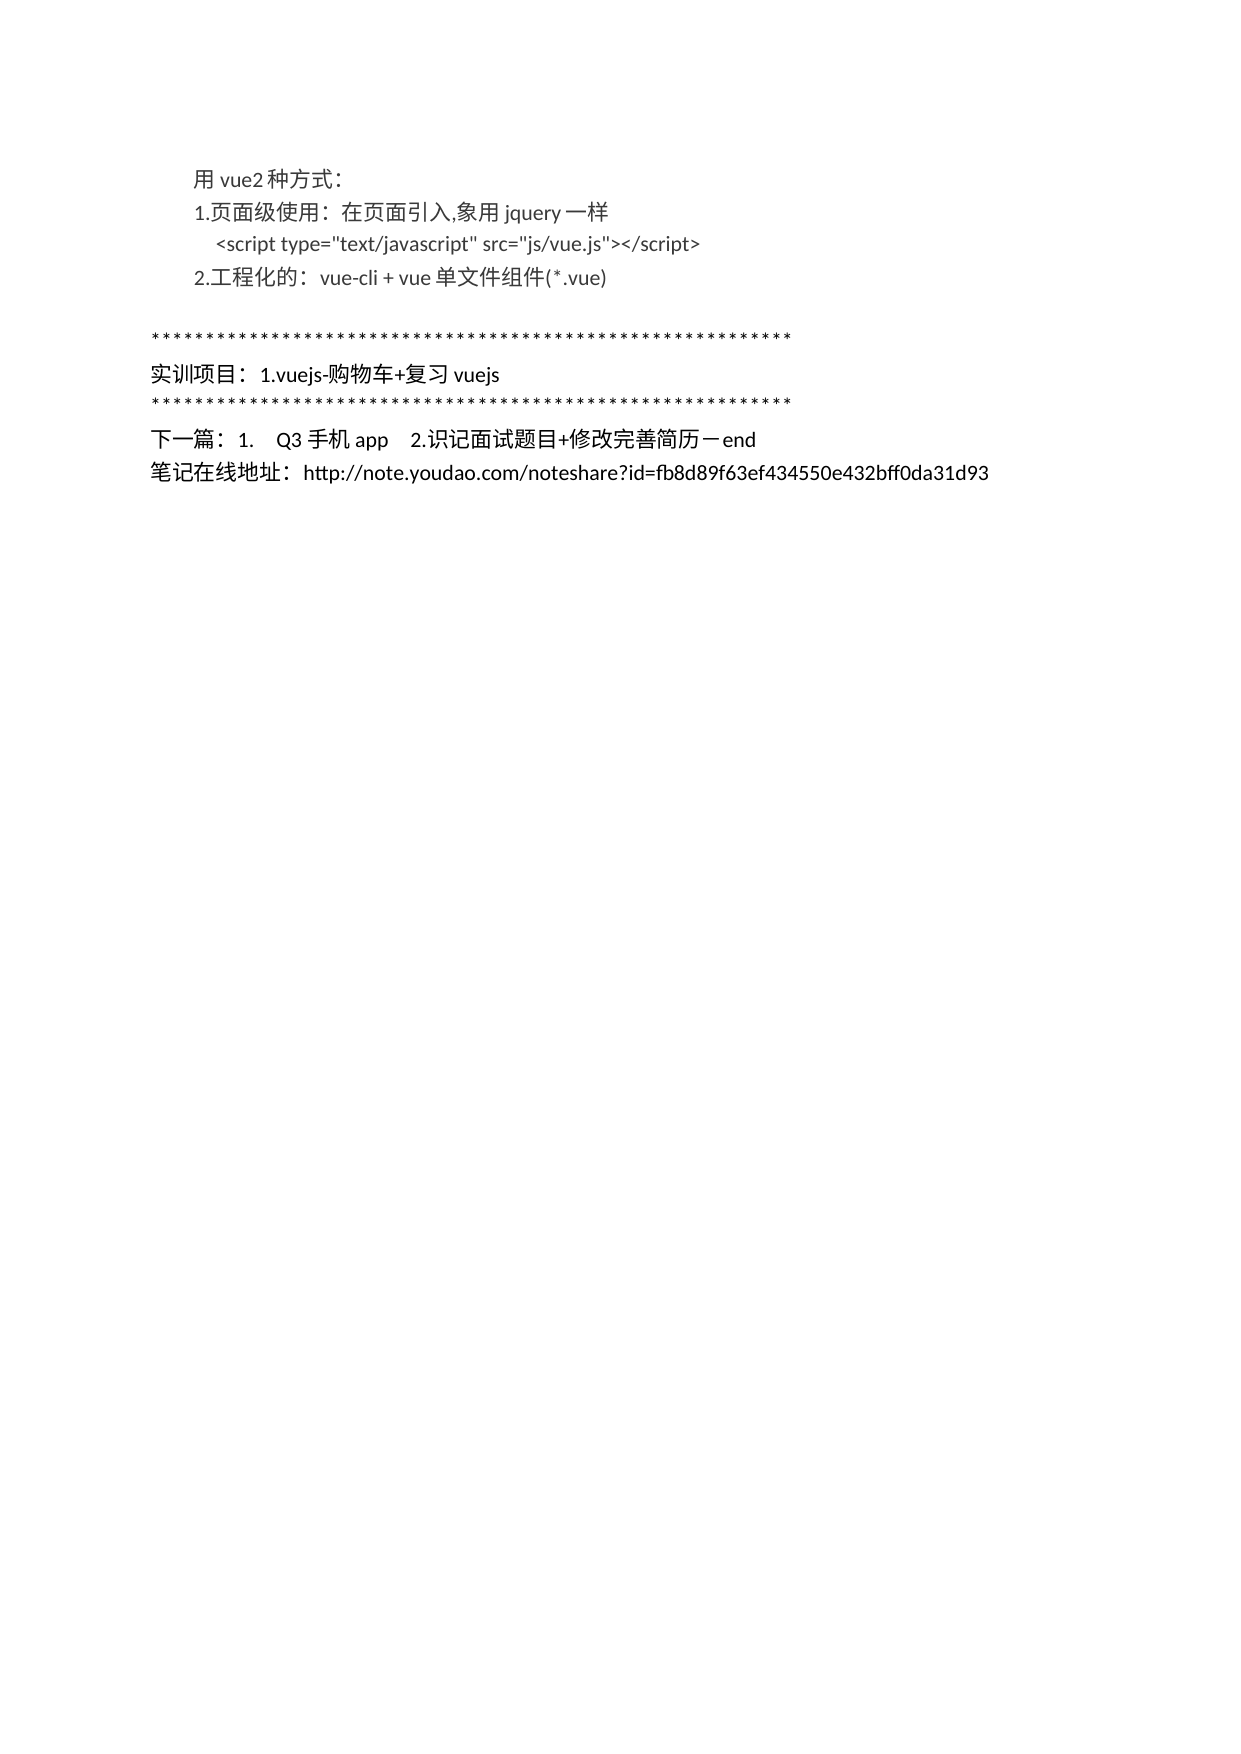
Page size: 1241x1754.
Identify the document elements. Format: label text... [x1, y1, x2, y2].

text 用vue2种方式： [150, 162, 1090, 194]
text *********************************************************** [150, 324, 1090, 357]
text *********************************************************** [150, 389, 1090, 422]
text <script type="text/javascript" src="js/vue.js"></script> [150, 227, 1090, 259]
text 实训项目：1.vuejs-购物车+复习vuejs [150, 357, 1090, 389]
text 2.工程化的：vue-cli + vue单文件组件(*.vue) [150, 259, 1090, 292]
text 笔记在线地址：http://note.youdao.com/noteshare?id=fb8d89f63ef434550e432bff0da31d93 [150, 454, 1090, 487]
text 下一篇：1. Q3 手机app 2.识记面试题目+修改完善简历－end [150, 422, 1090, 454]
text 1.页面级使用：在页面引入,象用jquery一样 [150, 194, 1090, 227]
